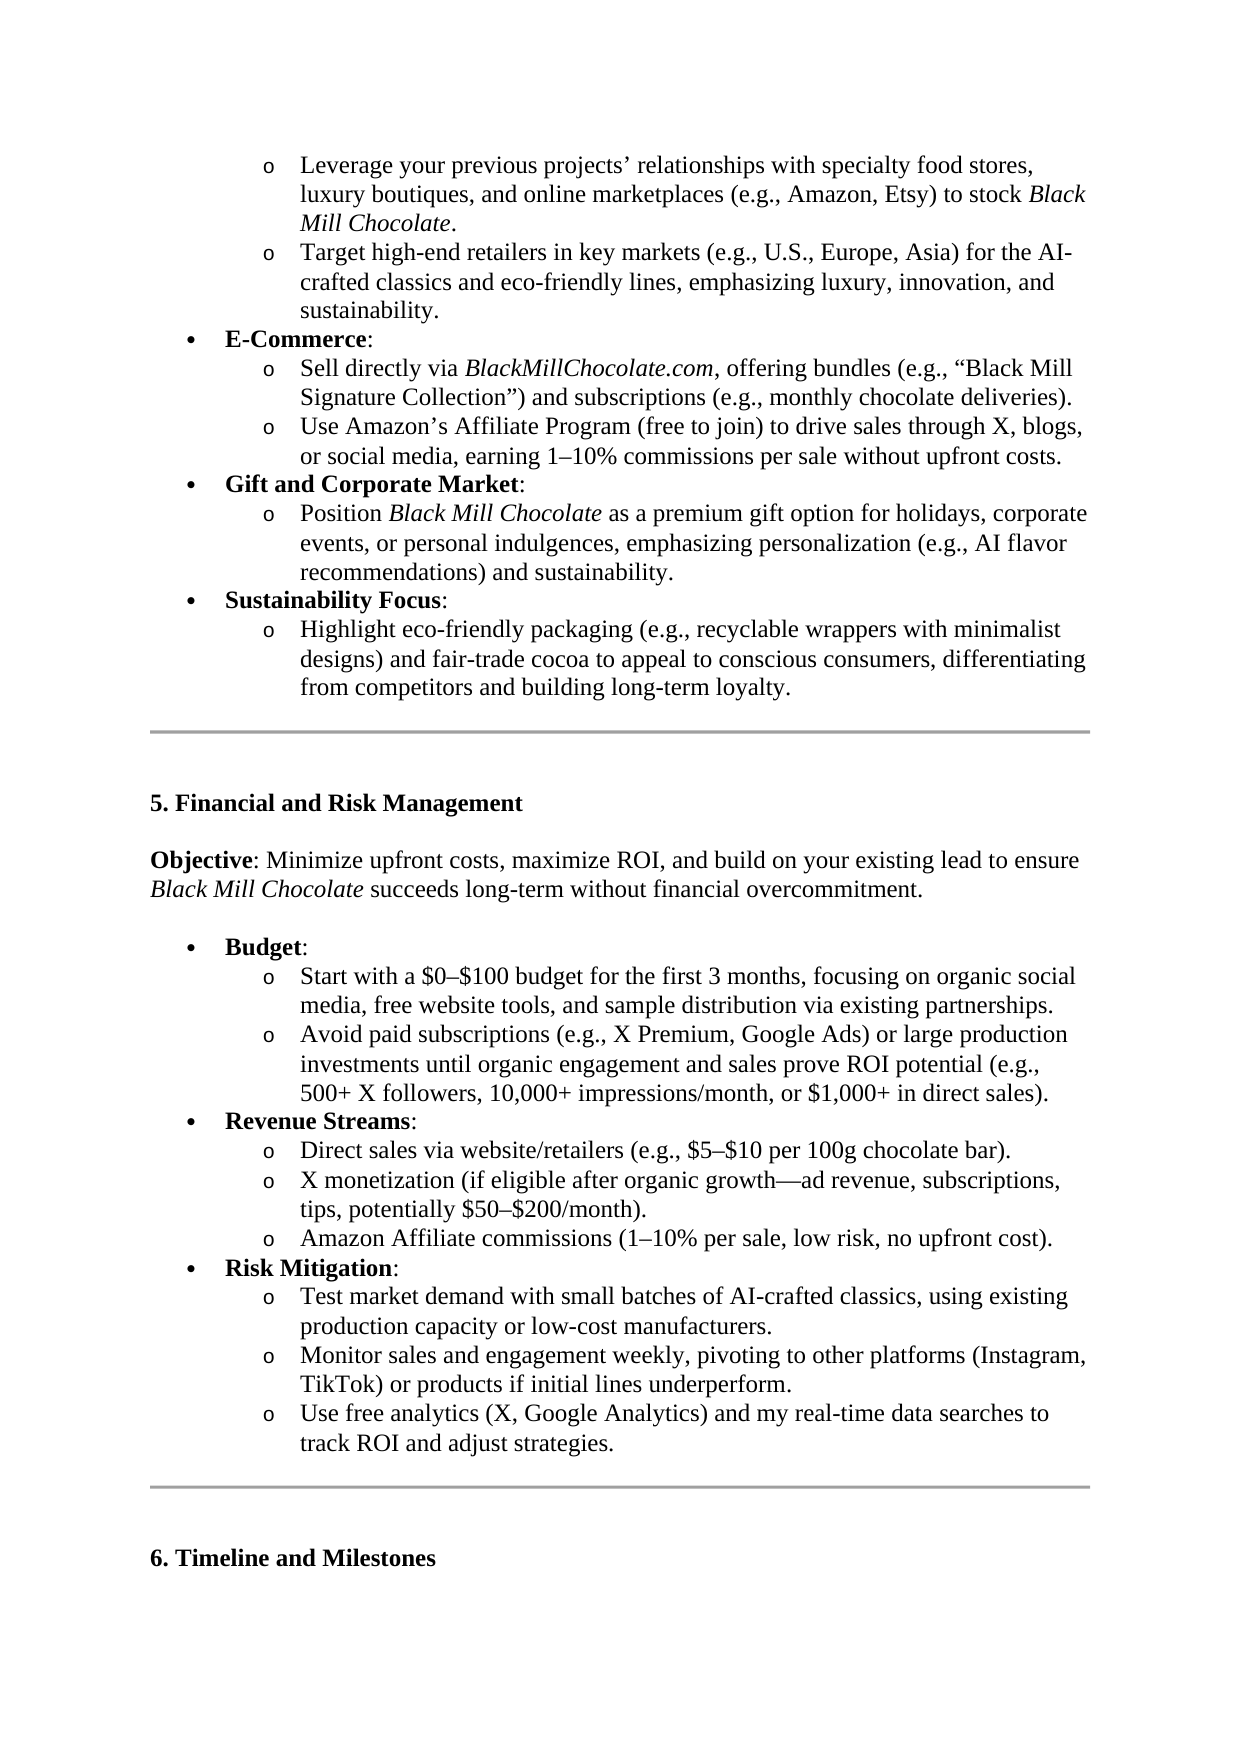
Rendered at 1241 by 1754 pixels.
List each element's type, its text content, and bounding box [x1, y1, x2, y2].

list Use Amazon’s Affiliate Program (free to join) to drive sales through X, blogs, or social media, earning 1–10% commissions per sale without upfront costs. [262, 411, 1090, 469]
list Revenue Streams: [187, 1106, 1090, 1135]
text 6. Timeline and Milestones [150, 1543, 1090, 1571]
list Sell directly via BlackMillChocolate.com, offering bundles (e.g., “Black Mill Signature Collection”) and subscriptions (e.g., monthly chocolate deliveries). [262, 353, 1090, 411]
list Risk Mitigation: [187, 1253, 1090, 1281]
list Monitor sales and engagement weekly, pivoting to other platforms (Instagram, TikTok) or products if initial lines underperform. [262, 1340, 1090, 1398]
list Avoid paid subscriptions (e.g., X Premium, Google Ads) or large production investments until organic engagement and sales prove ROI potential (e.g., 500+ X followers, 10,000+ impressions/month, or $1,000+ in direct sales). [262, 1019, 1090, 1106]
list E-Commerce: [187, 324, 1090, 353]
text 5. Financial and Risk Management [150, 788, 1090, 816]
list Leverage your previous projects’ relationships with specialty food stores, luxury boutiques, and online marketplaces (e.g., Amazon, Etsy) to stock Black Mill Chocolate. [262, 150, 1090, 237]
list Position Black Mill Chocolate as a premium gift option for holidays, corporate events, or personal indulgences, emphasizing personalization (e.g., AI flavor recommendations) and sustainability. [262, 498, 1090, 585]
text Objective: Minimize upfront costs, maximize ROI, and build on your existing lead to ensure Black Mill Chocolate succeeds long-term without financial overcommitment. [150, 846, 1090, 903]
list Highlight eco-friendly packaging (e.g., recyclable wrappers with minimalist designs) and fair-trade cocoa to appeal to conscious consumers, differentiating from competitors and building long-term loyalty. [262, 614, 1090, 701]
list Start with a $0–$100 budget for the first 3 months, focusing on organic social media, free website tools, and sample distribution via existing partnerships. [262, 961, 1090, 1019]
list X monetization (if eligible after organic growth—ad revenue, subscriptions, tips, potentially $50–$200/month). [262, 1165, 1090, 1223]
list Direct sales via website/retailers (e.g., $5–$10 per 100g chocolate bar). [262, 1135, 1090, 1165]
list Budget: [187, 932, 1090, 961]
list Use free analytics (X, Google Analytics) and my real-time data searches to track ROI and adjust strategies. [262, 1398, 1090, 1456]
list Target high-end retailers in key markets (e.g., U.S., Europe, Asia) for the AI-crafted classics and eco-friendly lines, emphasizing luxury, innovation, and sustainability. [262, 237, 1090, 324]
list Amazon Affiliate commissions (1–10% per sale, low risk, no upfront cost). [262, 1223, 1090, 1253]
list Sustainability Focus: [187, 585, 1090, 614]
list Gift and Corporate Market: [187, 469, 1090, 498]
list Test market demand with small batches of AI-crafted classics, using existing production capacity or low-cost manufacturers. [262, 1281, 1090, 1340]
